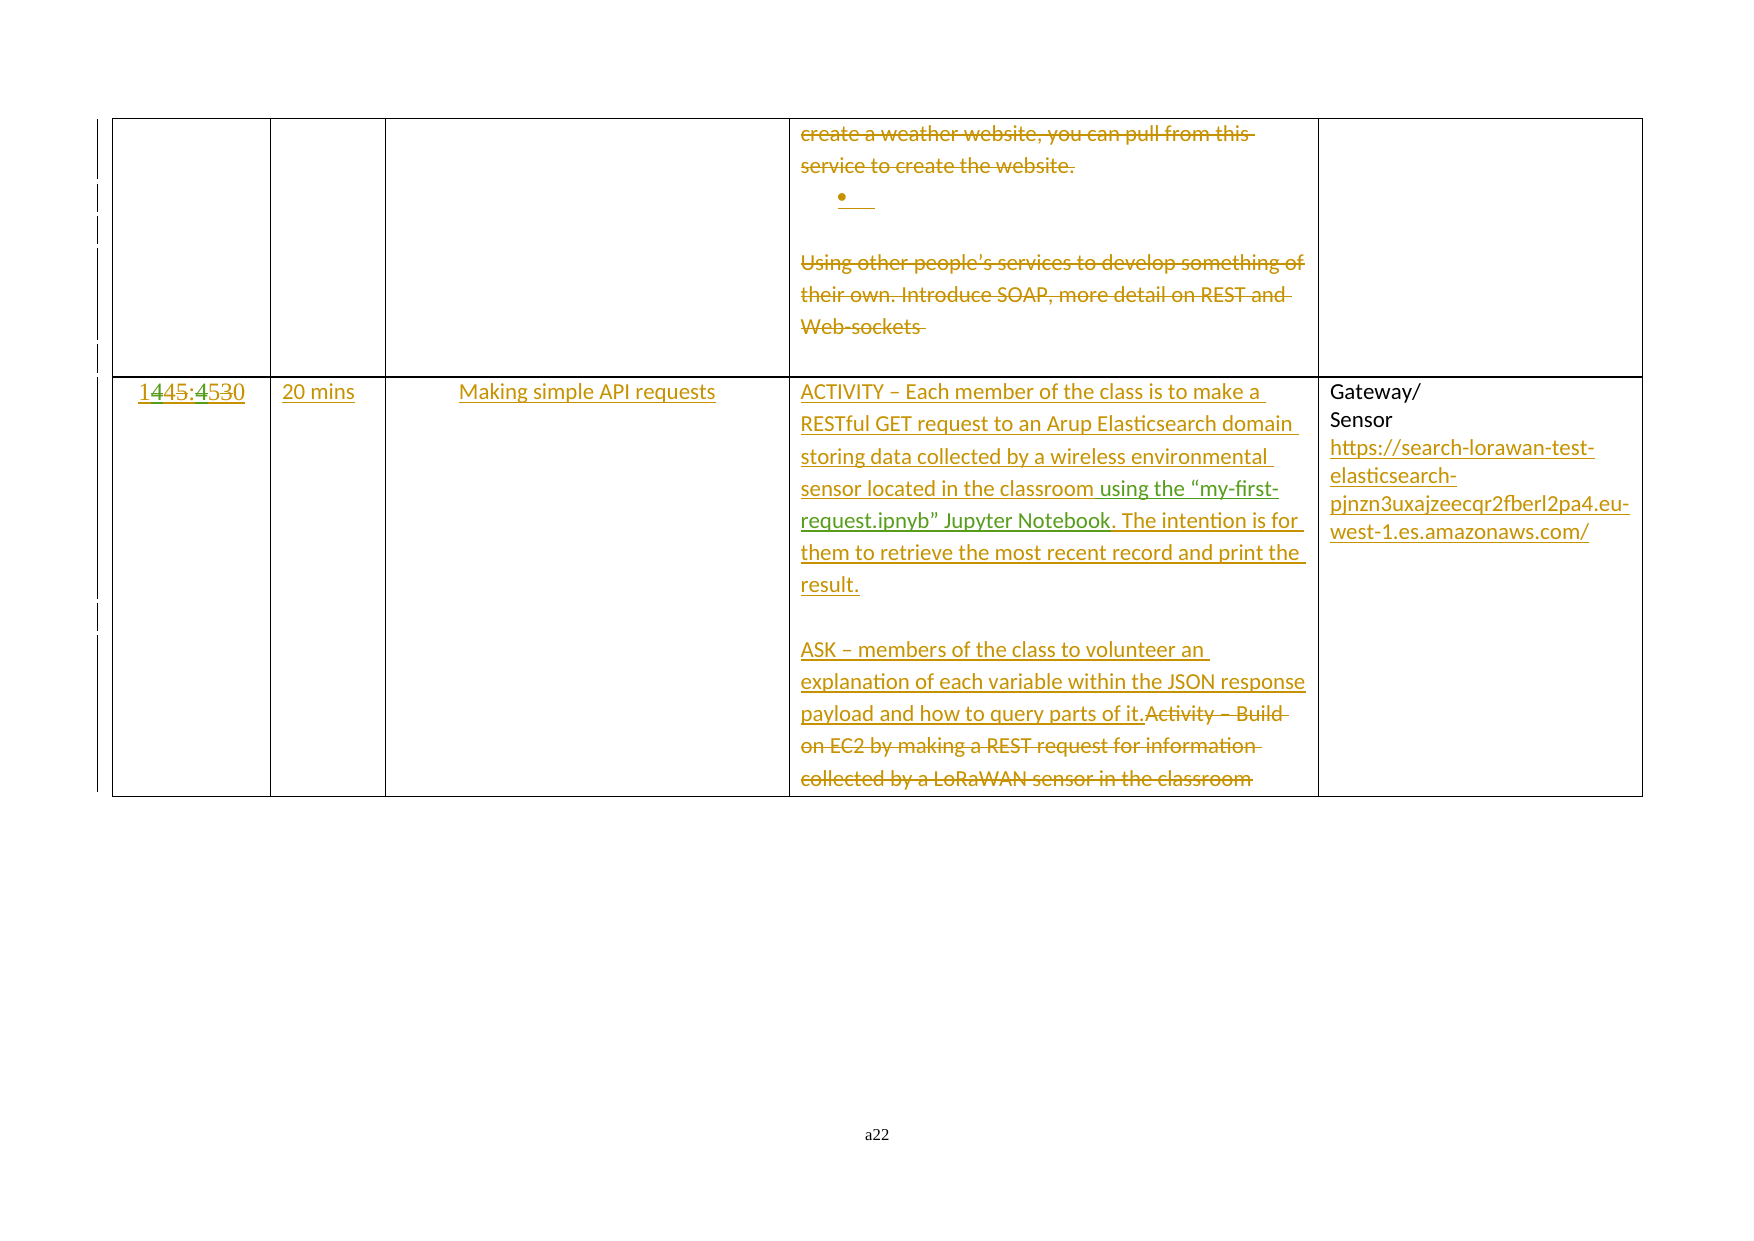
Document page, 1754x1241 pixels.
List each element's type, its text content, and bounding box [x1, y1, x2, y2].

table_cell [386, 378, 789, 796]
table_cell [1319, 119, 1642, 376]
table_cell [271, 119, 385, 376]
table_cell [113, 378, 270, 796]
table_cell [271, 378, 385, 796]
table_cell [113, 119, 270, 376]
table_cell [386, 119, 789, 376]
table_cell [790, 378, 1318, 796]
table_cell [790, 119, 1318, 376]
table_cell Gateway/ Sensor [1319, 378, 1642, 796]
